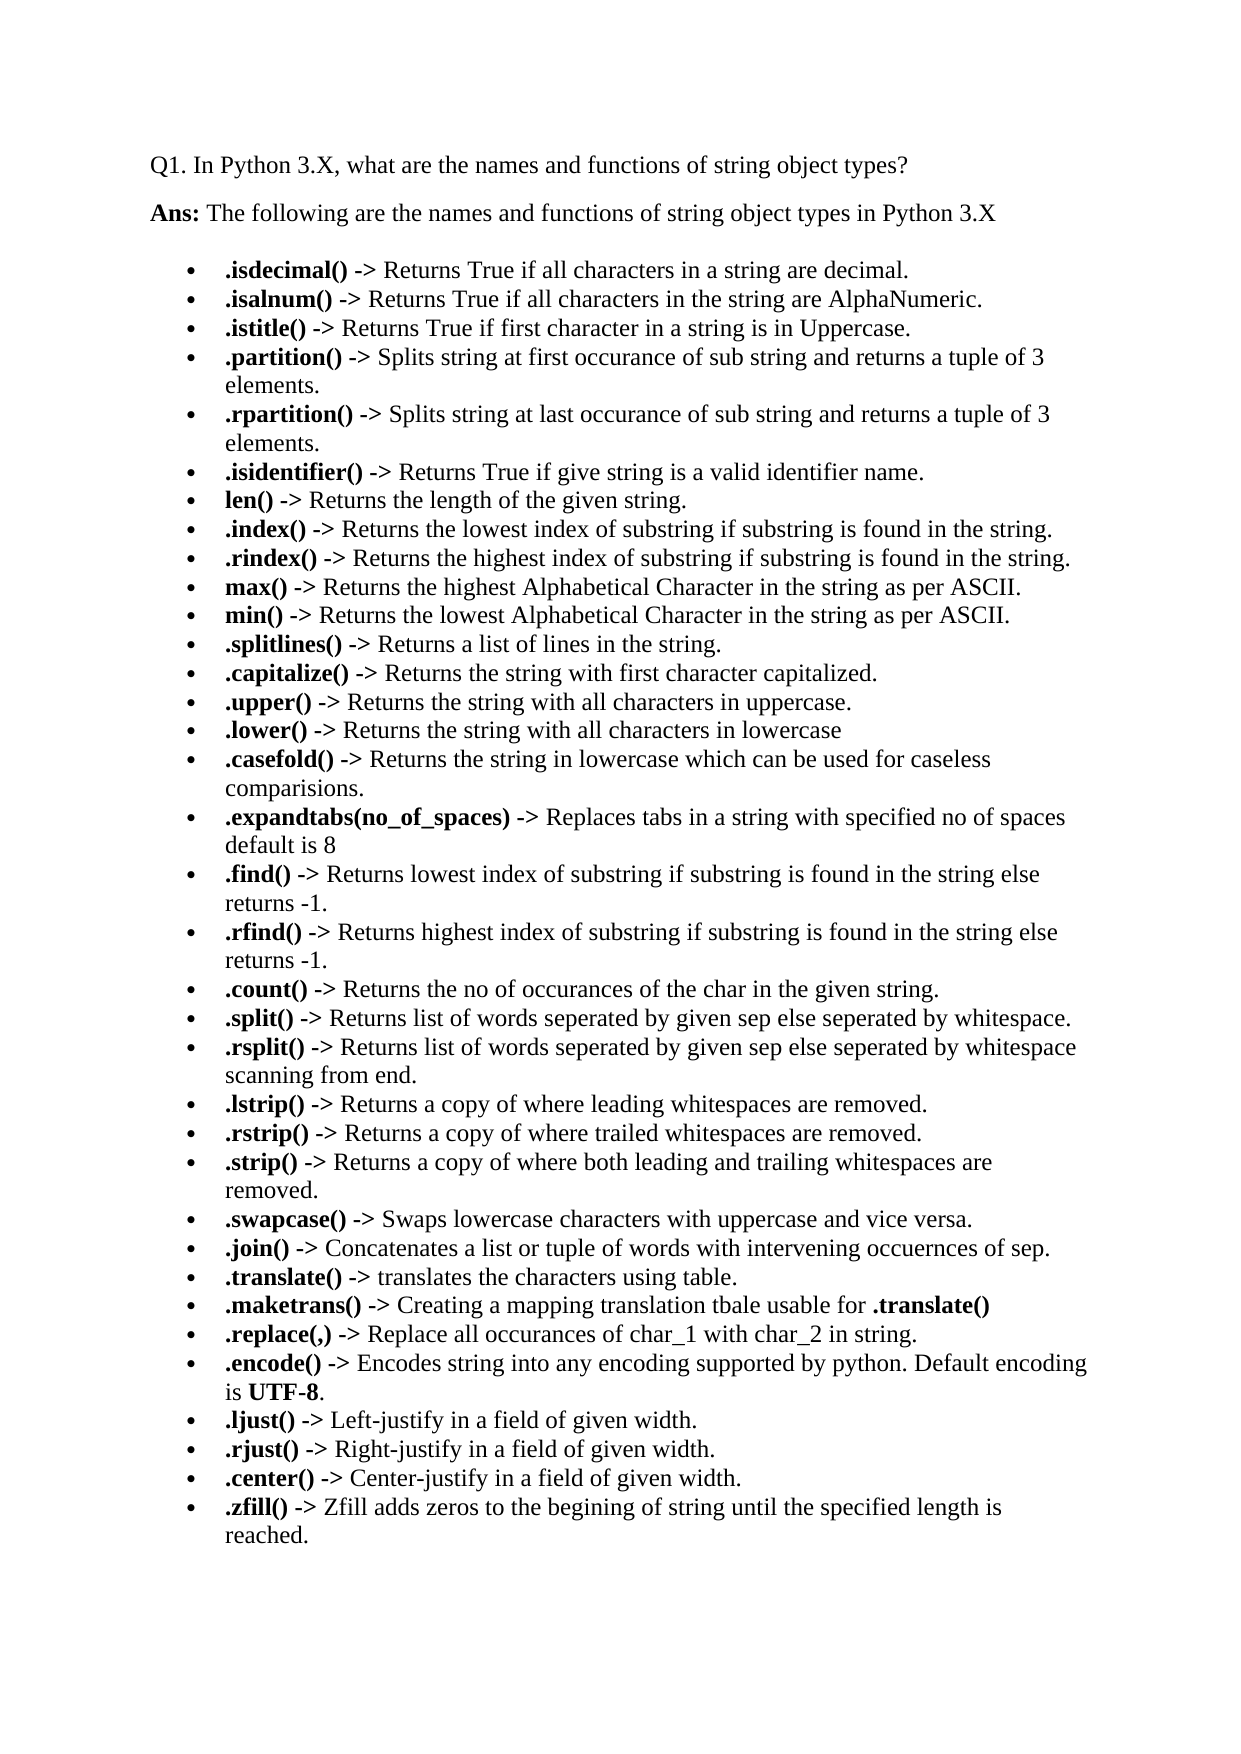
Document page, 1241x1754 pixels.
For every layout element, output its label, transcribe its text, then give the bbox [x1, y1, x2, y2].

list .ljust() -> Left-justify in a field of given width. [187, 1406, 1090, 1434]
list .index() -> Returns the lowest index of substring if substring is found in the string. [187, 514, 1090, 543]
list .swapcase() -> Swaps lowercase characters with uppercase and vice versa. [187, 1204, 1090, 1233]
list .isidentifier() -> Returns True if give string is a valid identifier name. [187, 457, 1090, 486]
list .count() -> Returns the no of occurances of the char in the given string. [187, 974, 1090, 1003]
list max() -> Returns the highest Alphabetical Character in the string as per ASCII. [187, 572, 1090, 601]
list .rstrip() -> Returns a copy of where trailed whitespaces are removed. [187, 1118, 1090, 1147]
list .lower() -> Returns the string with all characters in lowercase [187, 716, 1090, 744]
list .expandtabs(no_of_spaces) -> Replaces tabs in a string with specified no of spaces default is 8 [187, 802, 1090, 859]
list .split() -> Returns list of words seperated by given sep else seperated by whitespace. [187, 1003, 1090, 1032]
list .translate() -> translates the characters using table. [187, 1262, 1090, 1291]
list .lstrip() -> Returns a copy of where leading whitespaces are removed. [187, 1089, 1090, 1118]
list .partition() -> Splits string at first occurance of sub string and returns a tuple of 3 elements. [187, 342, 1090, 399]
list .find() -> Returns lowest index of substring if substring is found in the string else returns -1. [187, 859, 1090, 917]
text Ans: The following are the names and functions of string object types in Python 3.X [150, 198, 1090, 226]
list len() -> Returns the length of the given string. [187, 486, 1090, 514]
text Q1. In Python 3.X, what are the names and functions of string object types? [150, 150, 1090, 179]
list .upper() -> Returns the string with all characters in uppercase. [187, 687, 1090, 716]
list .capitalize() -> Returns the string with first character capitalized. [187, 658, 1090, 687]
list .casefold() -> Returns the string in lowercase which can be used for caseless comparisions. [187, 744, 1090, 802]
list .rindex() -> Returns the highest index of substring if substring is found in the string. [187, 543, 1090, 572]
list .istitle() -> Returns True if first character in a string is in Uppercase. [187, 313, 1090, 342]
list .rjust() -> Right-justify in a field of given width. [187, 1434, 1090, 1463]
list .encode() -> Encodes string into any encoding supported by python. Default encoding is UTF-8. [187, 1348, 1090, 1406]
list .isalnum() -> Returns True if all characters in the string are AlphaNumeric. [187, 284, 1090, 313]
list .rfind() -> Returns highest index of substring if substring is found in the string else returns -1. [187, 917, 1090, 974]
list .center() -> Center-justify in a field of given width. [187, 1463, 1090, 1492]
list .rpartition() -> Splits string at last occurance of sub string and returns a tuple of 3 elements. [187, 399, 1090, 457]
list .rsplit() -> Returns list of words seperated by given sep else seperated by whitespace scanning from end. [187, 1032, 1090, 1089]
list .zfill() -> Zfill adds zeros to the begining of string until the specified length is reached. [187, 1492, 1090, 1549]
list .isdecimal() -> Returns True if all characters in a string are decimal. [187, 256, 1090, 284]
list .join() -> Concatenates a list or tuple of words with intervening occuernces of sep. [187, 1233, 1090, 1262]
list .splitlines() -> Returns a list of lines in the string. [187, 629, 1090, 658]
list .maketrans() -> Creating a mapping translation tbale usable for .translate() [187, 1291, 1090, 1319]
list min() -> Returns the lowest Alphabetical Character in the string as per ASCII. [187, 601, 1090, 629]
list .replace(,) -> Replace all occurances of char_1 with char_2 in string. [187, 1319, 1090, 1348]
list .strip() -> Returns a copy of where both leading and trailing whitespaces are removed. [187, 1147, 1090, 1204]
